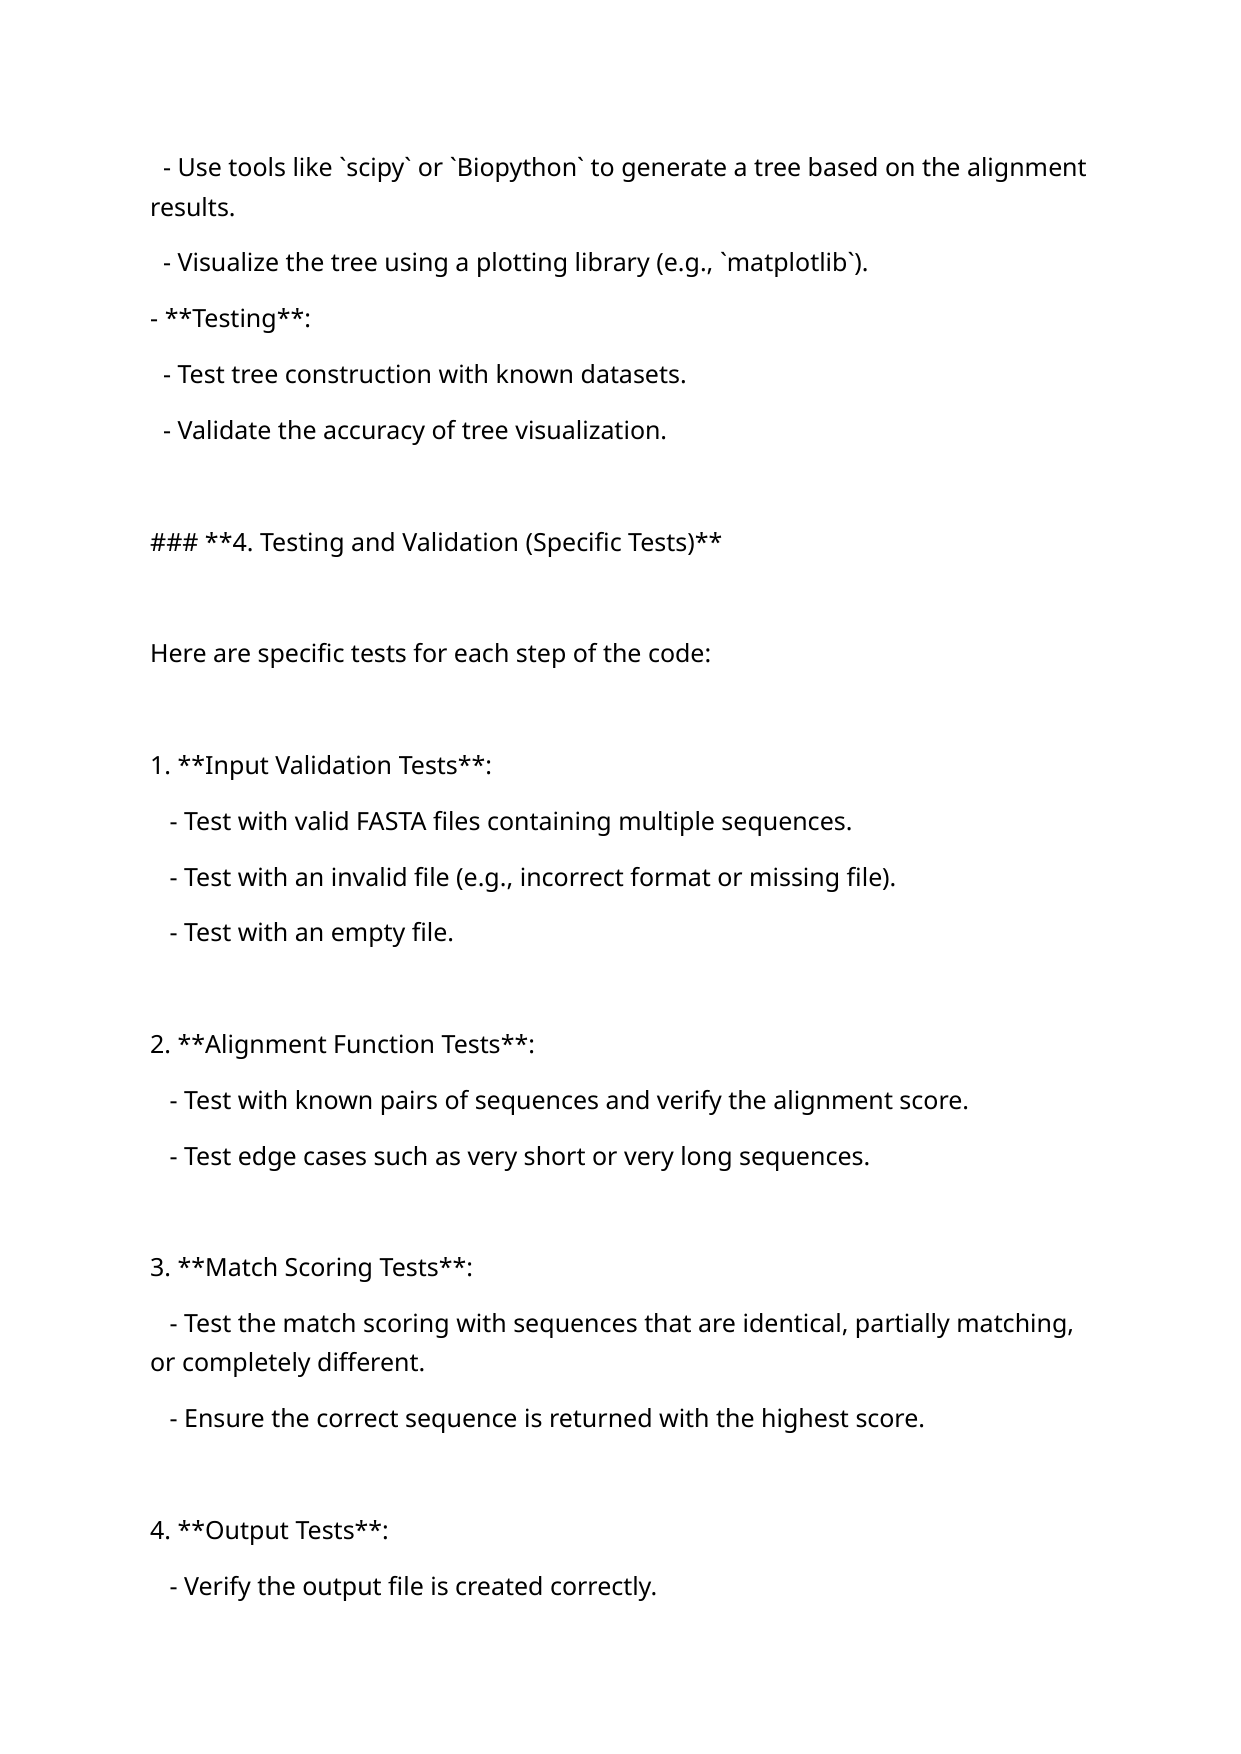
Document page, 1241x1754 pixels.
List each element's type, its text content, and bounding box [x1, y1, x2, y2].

text - Test tree construction with known datasets. [150, 357, 1090, 391]
text - Test with valid FASTA files containing multiple sequences. [150, 803, 1090, 837]
text - Ensure the correct sequence is returned with the highest score. [150, 1401, 1090, 1435]
text 4. **Output Tests**: [150, 1512, 1090, 1547]
text ### **4. Testing and Validation (Specific Tests)** [150, 524, 1090, 558]
text - Use tools like `scipy` or `Biopython` to generate a tree based on the alignment results. [150, 150, 1090, 223]
text - **Testing**: [150, 301, 1090, 335]
text - Verify the output file is created correctly. [150, 1568, 1090, 1602]
text 2. **Alignment Function Tests**: [150, 1027, 1090, 1061]
text 1. **Input Validation Tests**: [150, 747, 1090, 782]
text Here are specific tests for each step of the code: [150, 636, 1090, 670]
text - Test with an invalid file (e.g., incorrect format or missing file). [150, 859, 1090, 893]
text - Test with known pairs of sequences and verify the alignment score. [150, 1082, 1090, 1117]
text - Test the match scoring with sequences that are identical, partially matching, or completely different. [150, 1306, 1090, 1379]
text - Validate the accuracy of tree visualization. [150, 412, 1090, 447]
text - Test edge cases such as very short or very long sequences. [150, 1138, 1090, 1172]
text - Visualize the tree using a plotting library (e.g., `matplotlib`). [150, 245, 1090, 279]
text - Test with an empty file. [150, 915, 1090, 949]
text 3. **Match Scoring Tests**: [150, 1250, 1090, 1284]
